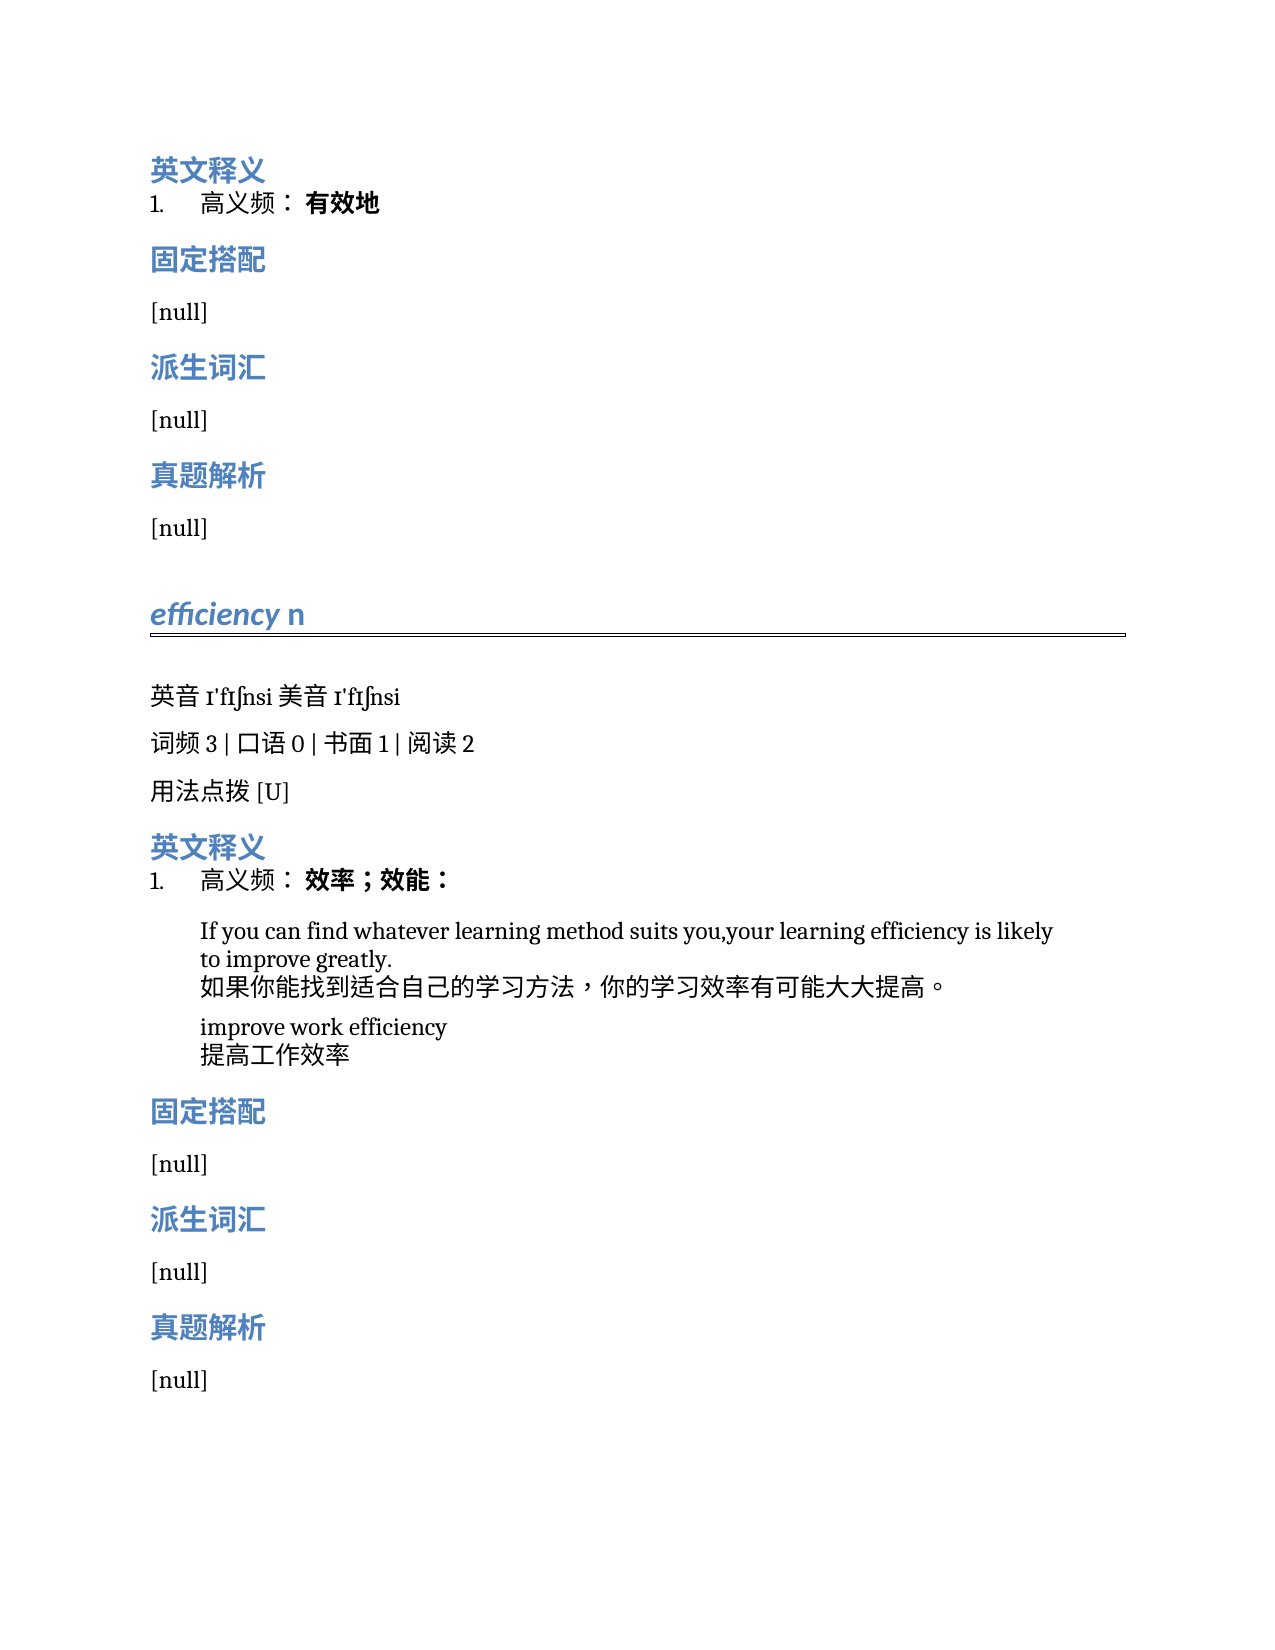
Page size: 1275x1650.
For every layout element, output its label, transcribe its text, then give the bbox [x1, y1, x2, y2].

text [null] [150, 1150, 1125, 1179]
subtitle 英文释义 [150, 150, 1125, 190]
text 英音 ɪ'fɪʃnsi 美音 ɪ'fɪʃnsi [150, 683, 1125, 712]
text [null] [150, 298, 1125, 326]
subtitle 真题解析 [150, 455, 1125, 495]
subtitle 固定搭配 [150, 1092, 1125, 1131]
subtitle efficiency n [150, 592, 1125, 633]
list 高义频： 效率；效能： [150, 867, 1125, 896]
text [null] [150, 514, 1125, 542]
subtitle 固定搭配 [150, 239, 1125, 279]
text 词频 3 | 口语 0 | 书面 1 | 阅读 2 [150, 730, 1125, 759]
subtitle 真题解析 [150, 1308, 1125, 1347]
text [null] [150, 1258, 1125, 1287]
subtitle 英文释义 [150, 827, 1125, 867]
text [null] [150, 1366, 1125, 1395]
subtitle 派生词汇 [150, 347, 1125, 387]
subtitle 派生词汇 [150, 1200, 1125, 1239]
list 高义频： 有效地 [150, 190, 1125, 218]
text If you can find whatever learning method suits you,your learning efficiency is likely to improve greatly. 如果你能找到适合自己的学习方法，你的学习效率有可能大大提高。 [200, 917, 1075, 1003]
text improve work efficiency 提高工作效率 [200, 1013, 1075, 1071]
text 用法点拨 [U] [150, 778, 1125, 807]
text [null] [150, 406, 1125, 434]
